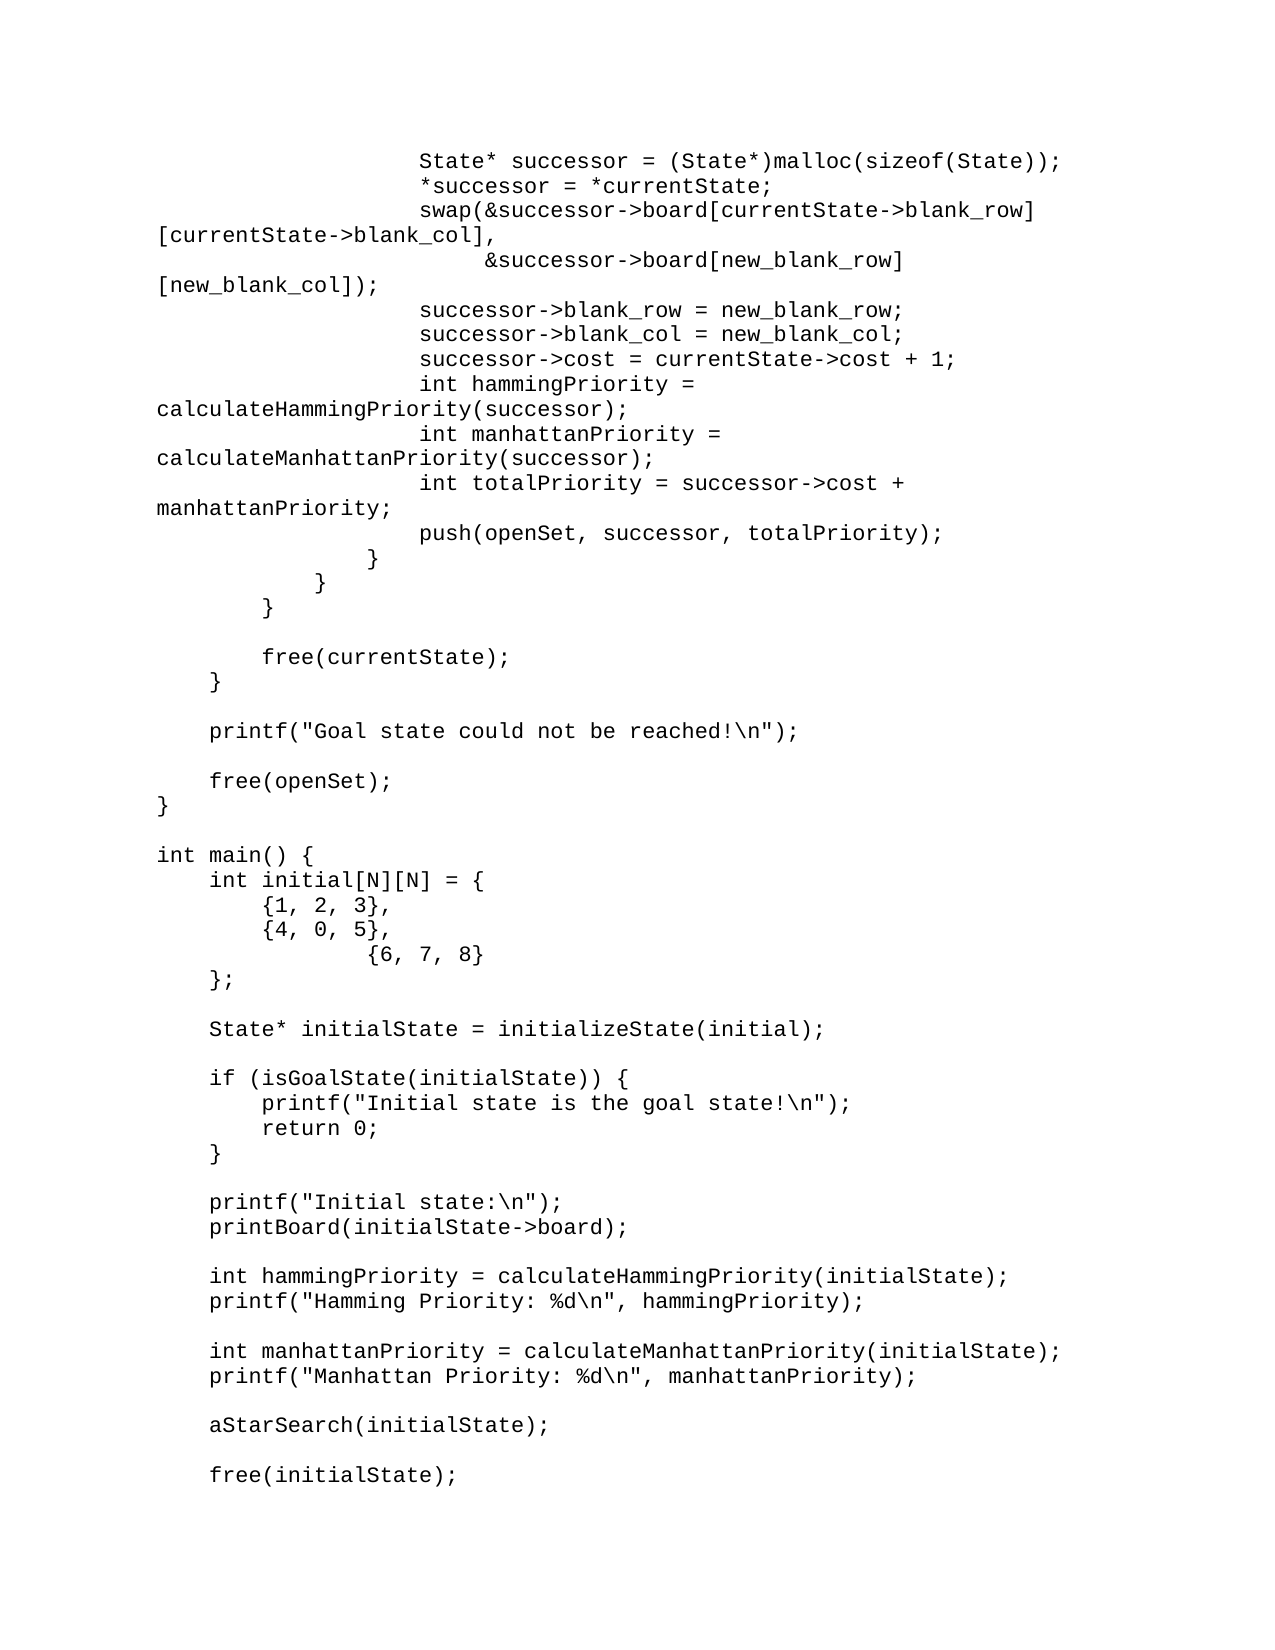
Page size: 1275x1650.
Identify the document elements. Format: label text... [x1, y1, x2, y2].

text successor->blank_row = new_blank_row; [156, 299, 1118, 323]
text push(openSet, successor, totalPriority); [156, 522, 1118, 547]
text int hammingPriority = calculateHammingPriority(successor); [156, 373, 1118, 423]
text int totalPriority = successor->cost + manhattanPriority; [156, 472, 1118, 522]
text } [156, 547, 1118, 571]
text &successor->board[new_blank_row][new_blank_col]); [156, 249, 1118, 299]
text {4, 0, 5}, [156, 918, 1118, 943]
text }; [156, 968, 1118, 993]
text State* successor = (State*)malloc(sizeof(State)); [156, 150, 1118, 175]
text int initial[N][N] = { [156, 869, 1118, 894]
text *successor = *currentState; [156, 175, 1118, 199]
text successor->cost = currentState->cost + 1; [156, 348, 1118, 373]
text if (isGoalState(initialState)) { [156, 1067, 1118, 1092]
text printBoard(initialState->board); [156, 1216, 1118, 1241]
text successor->blank_col = new_blank_col; [156, 323, 1118, 348]
text int hammingPriority = calculateHammingPriority(initialState); [156, 1266, 1118, 1290]
text } [156, 1142, 1118, 1166]
text aStarSearch(initialState); [156, 1414, 1118, 1439]
text free(openSet); [156, 770, 1118, 794]
text printf("Manhattan Priority: %d\n", manhattanPriority); [156, 1365, 1118, 1389]
text } [156, 671, 1118, 695]
text int manhattanPriority = calculateManhattanPriority(successor); [156, 423, 1118, 472]
text int main() { [156, 844, 1118, 869]
text printf("Initial state is the goal state!\n"); [156, 1092, 1118, 1117]
text int manhattanPriority = calculateManhattanPriority(initialState); [156, 1340, 1118, 1365]
text {6, 7, 8} [156, 943, 1118, 968]
text free(currentState); [156, 646, 1118, 671]
text } [156, 571, 1118, 596]
text State* initialState = initializeState(initial); [156, 1018, 1118, 1042]
text printf("Goal state could not be reached!\n"); [156, 720, 1118, 745]
text printf("Initial state:\n"); [156, 1191, 1118, 1216]
text swap(&successor->board[currentState->blank_row][currentState->blank_col], [156, 199, 1118, 249]
text return 0; [156, 1117, 1118, 1142]
text free(initialState); [156, 1464, 1118, 1489]
text printf("Hamming Priority: %d\n", hammingPriority); [156, 1290, 1118, 1315]
text {1, 2, 3}, [156, 894, 1118, 918]
text } [156, 596, 1118, 621]
text } [156, 794, 1118, 819]
